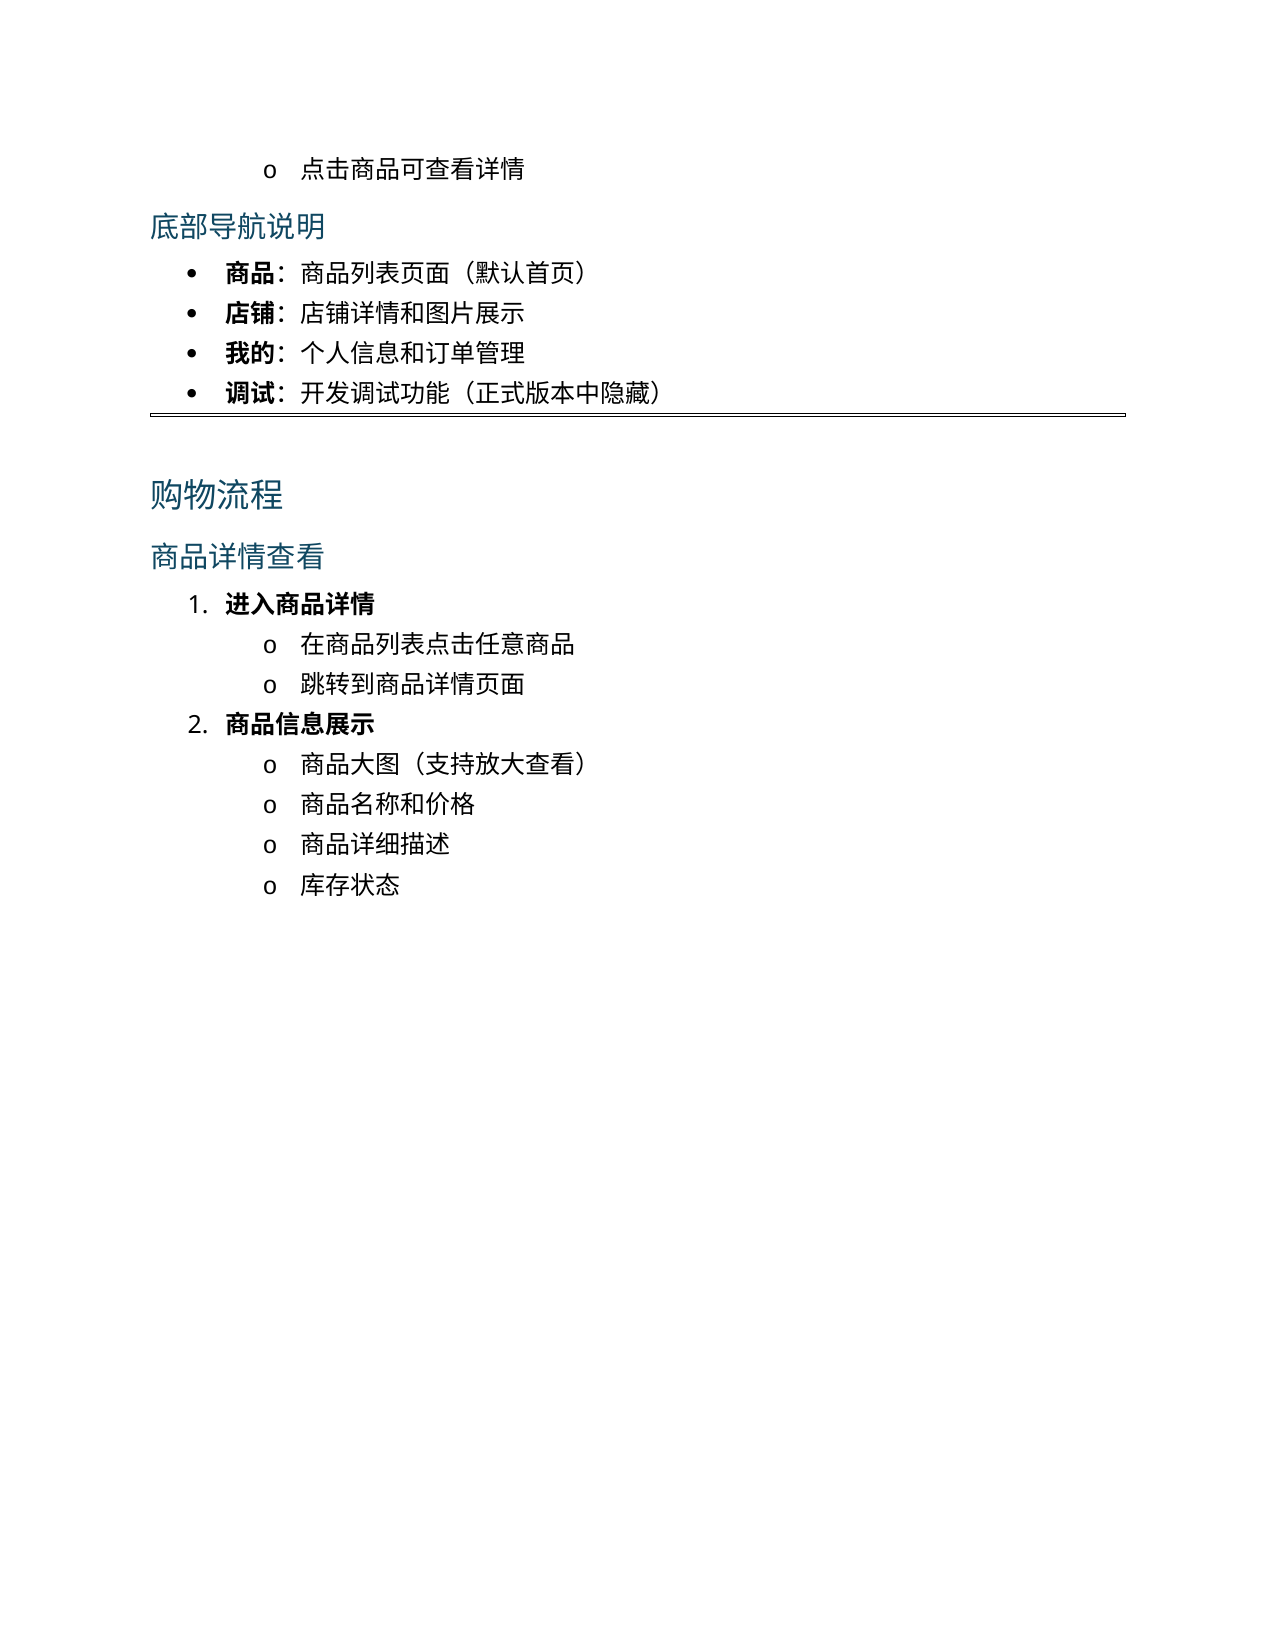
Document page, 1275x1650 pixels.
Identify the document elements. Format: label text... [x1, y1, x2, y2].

list 商品大图（支持放大查看） [262, 744, 1125, 781]
list 商品详细描述 [262, 825, 1125, 861]
list 店铺：店铺详情和图片展示 [187, 294, 1125, 330]
list 点击商品可查看详情 [262, 150, 1125, 186]
list 库存状态 [262, 865, 1125, 902]
list 在商品列表点击任意商品 [262, 624, 1125, 661]
subtitle 购物流程 [150, 469, 1125, 517]
list 商品名称和价格 [262, 785, 1125, 821]
subtitle 底部导航说明 [150, 203, 1125, 245]
list 跳转到商品详情页面 [262, 664, 1125, 701]
list 商品信息展示 [187, 704, 1125, 741]
list 进入商品详情 [187, 584, 1125, 620]
list 调试：开发调试功能（正式版本中隐藏） [187, 374, 1125, 410]
list 商品：商品列表页面（默认首页） [187, 254, 1125, 290]
list 我的：个人信息和订单管理 [187, 334, 1125, 370]
subtitle 商品详情查看 [150, 533, 1125, 576]
